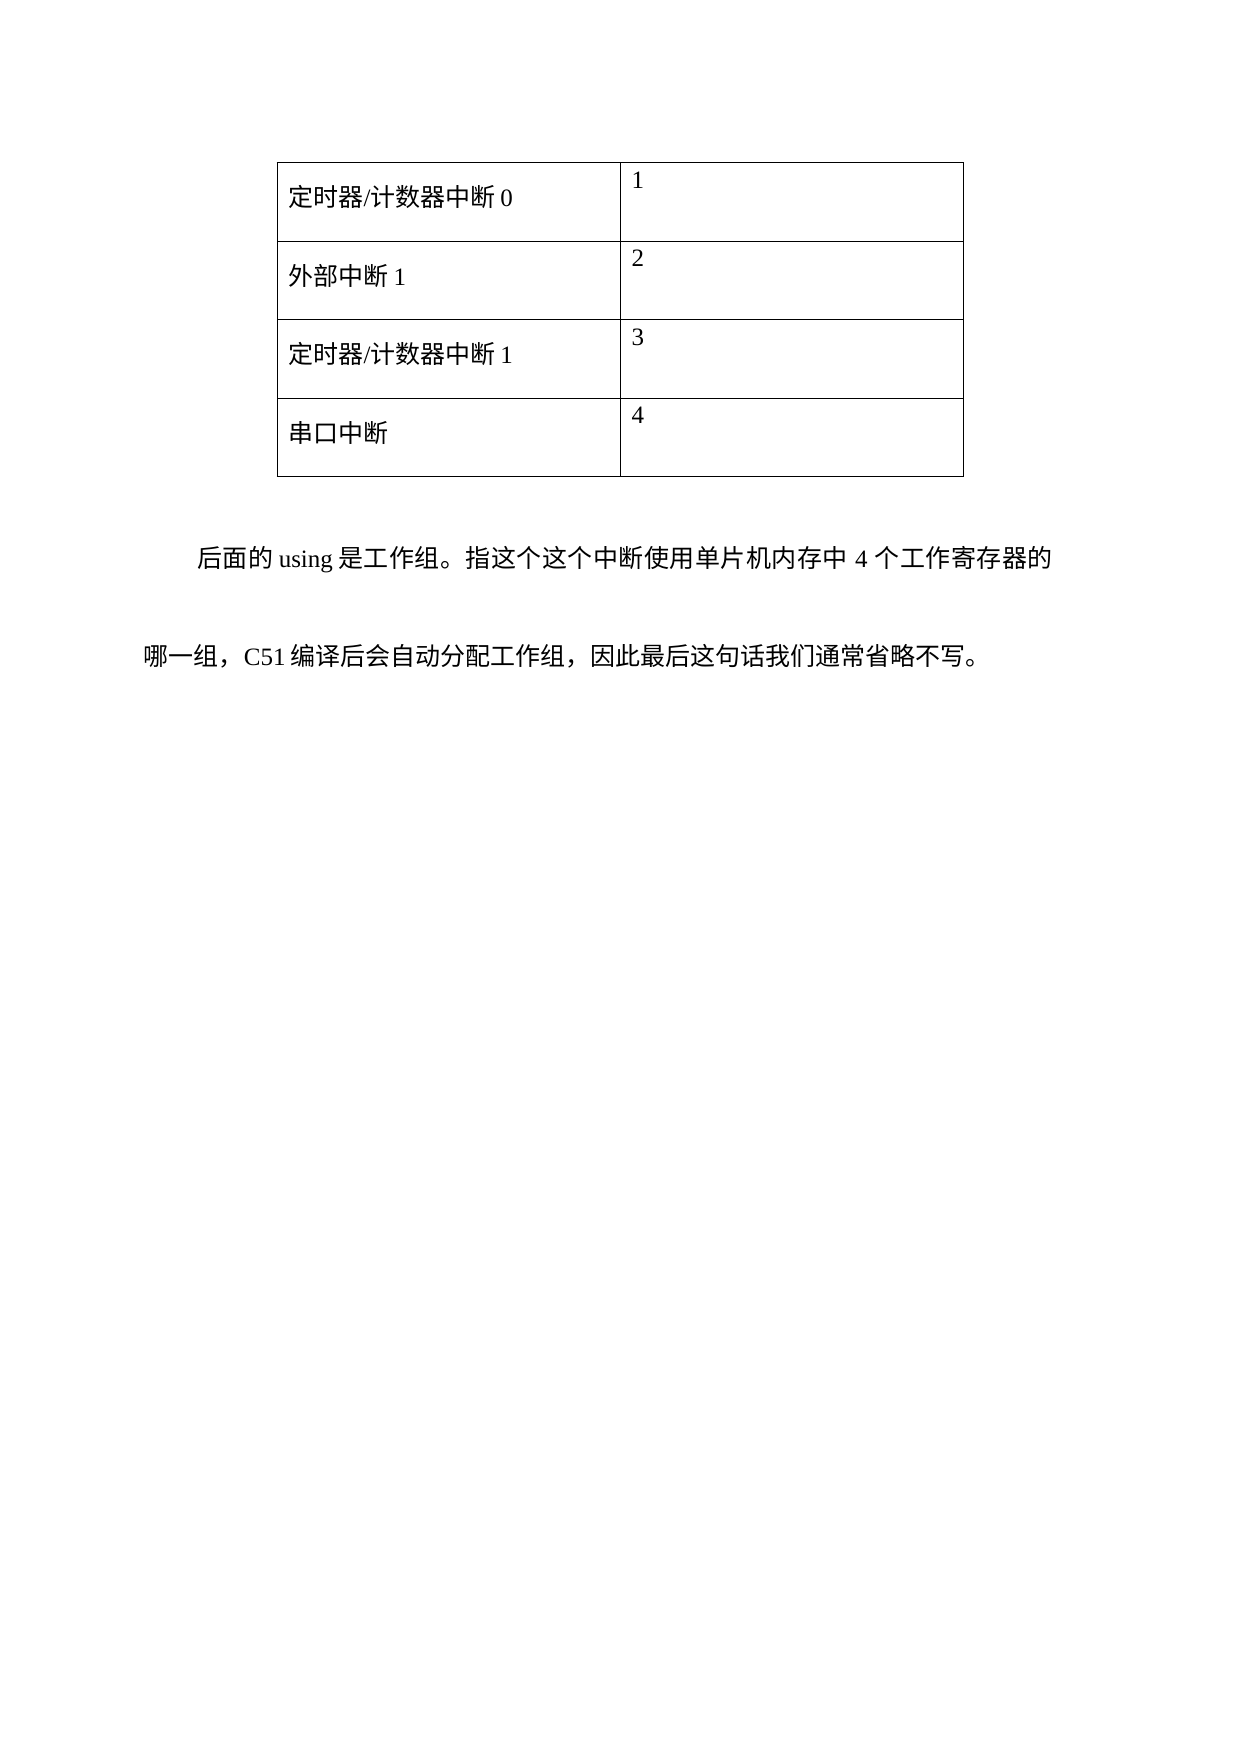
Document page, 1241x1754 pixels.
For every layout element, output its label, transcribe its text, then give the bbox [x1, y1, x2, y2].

table_cell 定时器/计数器中断1 [278, 320, 620, 398]
table_cell 1 [621, 163, 963, 241]
table_cell 串口中断 [278, 399, 620, 476]
table_cell 外部中断1 [278, 242, 620, 319]
table_cell 3 [621, 320, 963, 398]
text 后面的using是工作组。指这个这个中断使用单片机内存中 4 个工作寄存器的哪一组，C51编译后会自动分配工作组，因此最后这句话我们通常省略不写。 [144, 524, 1053, 687]
table_cell 定时器/计数器中断0 [278, 163, 620, 241]
table_cell 2 [621, 242, 963, 319]
table_cell 4 [621, 399, 963, 476]
